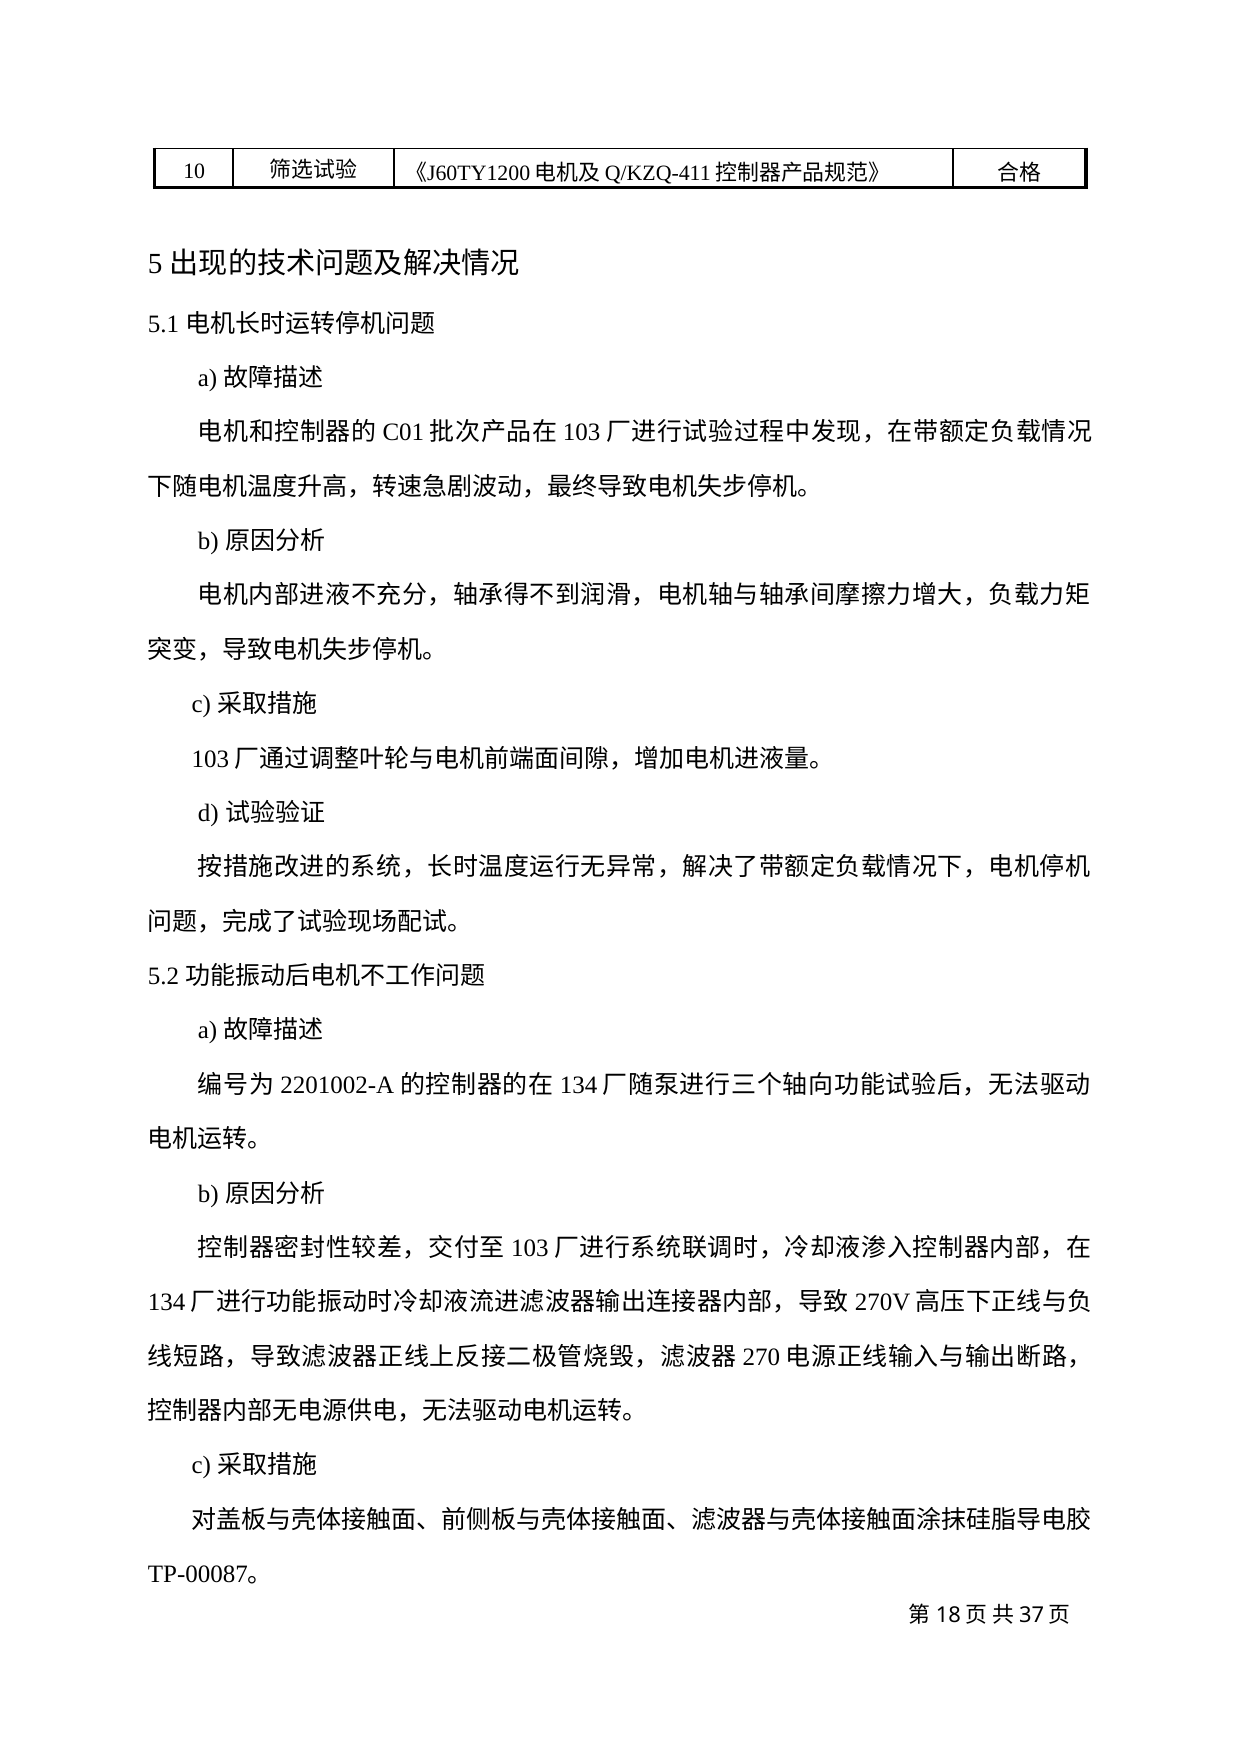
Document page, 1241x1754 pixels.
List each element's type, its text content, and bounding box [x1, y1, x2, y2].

text 按措施改进的系统，长时温度运行无异常，解决了带额定负载情况下，电机停机问题，完成了试验现场配试。 [148, 847, 1092, 937]
subtitle 5.2 功能振动后电机不工作问题 [148, 956, 1092, 992]
text 103厂通过调整叶轮与电机前端面间隙，增加电机进液量。 [148, 738, 1092, 774]
text 编号为2201002-A的控制器的在134厂随泵进行三个轴向功能试验后，无法驱动电机运转。 [148, 1064, 1092, 1155]
subtitle 5 出现的技术问题及解决情况 [148, 239, 1092, 282]
text b) 原因分析 [148, 1173, 1092, 1209]
text c) 采取措施 [148, 684, 1092, 720]
text b) 原因分析 [148, 521, 1092, 557]
text c) 采取措施 [148, 1445, 1092, 1481]
text 对盖板与壳体接触面、前侧板与壳体接触面、滤波器与壳体接触面涂抹硅脂导电胶TP-00087。 [148, 1499, 1092, 1590]
text 电机内部进液不充分，轴承得不到润滑，电机轴与轴承间摩擦力增大，负载力矩突变，导致电机失步停机。 [148, 575, 1092, 666]
table_cell 筛选试验 [234, 149, 393, 186]
text a) 故障描述 [148, 357, 1092, 394]
table_cell 合格 [954, 149, 1084, 186]
text 电机和控制器的C01批次产品在103厂进行试验过程中发现，在带额定负载情况下随电机温度升高，转速急剧波动，最终导致电机失步停机。 [148, 412, 1092, 502]
subtitle 5.1 电机长时运转停机问题 [148, 303, 1092, 339]
text a) 故障描述 [148, 1010, 1092, 1046]
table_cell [395, 149, 952, 186]
text 控制器密封性较差，交付至103厂进行系统联调时，冷却液渗入控制器内部，在134厂进行功能振动时冷却液流进滤波器输出连接器内部，导致270V高压下正线与负线短路，导致滤波器正线上反接二极管烧毁，滤波器270电源正线输入与输出断路，控制器内部无电源供电，无法驱动电机运转。 [148, 1227, 1092, 1427]
text d) 试验验证 [148, 792, 1092, 829]
table_cell 10 [156, 149, 232, 186]
